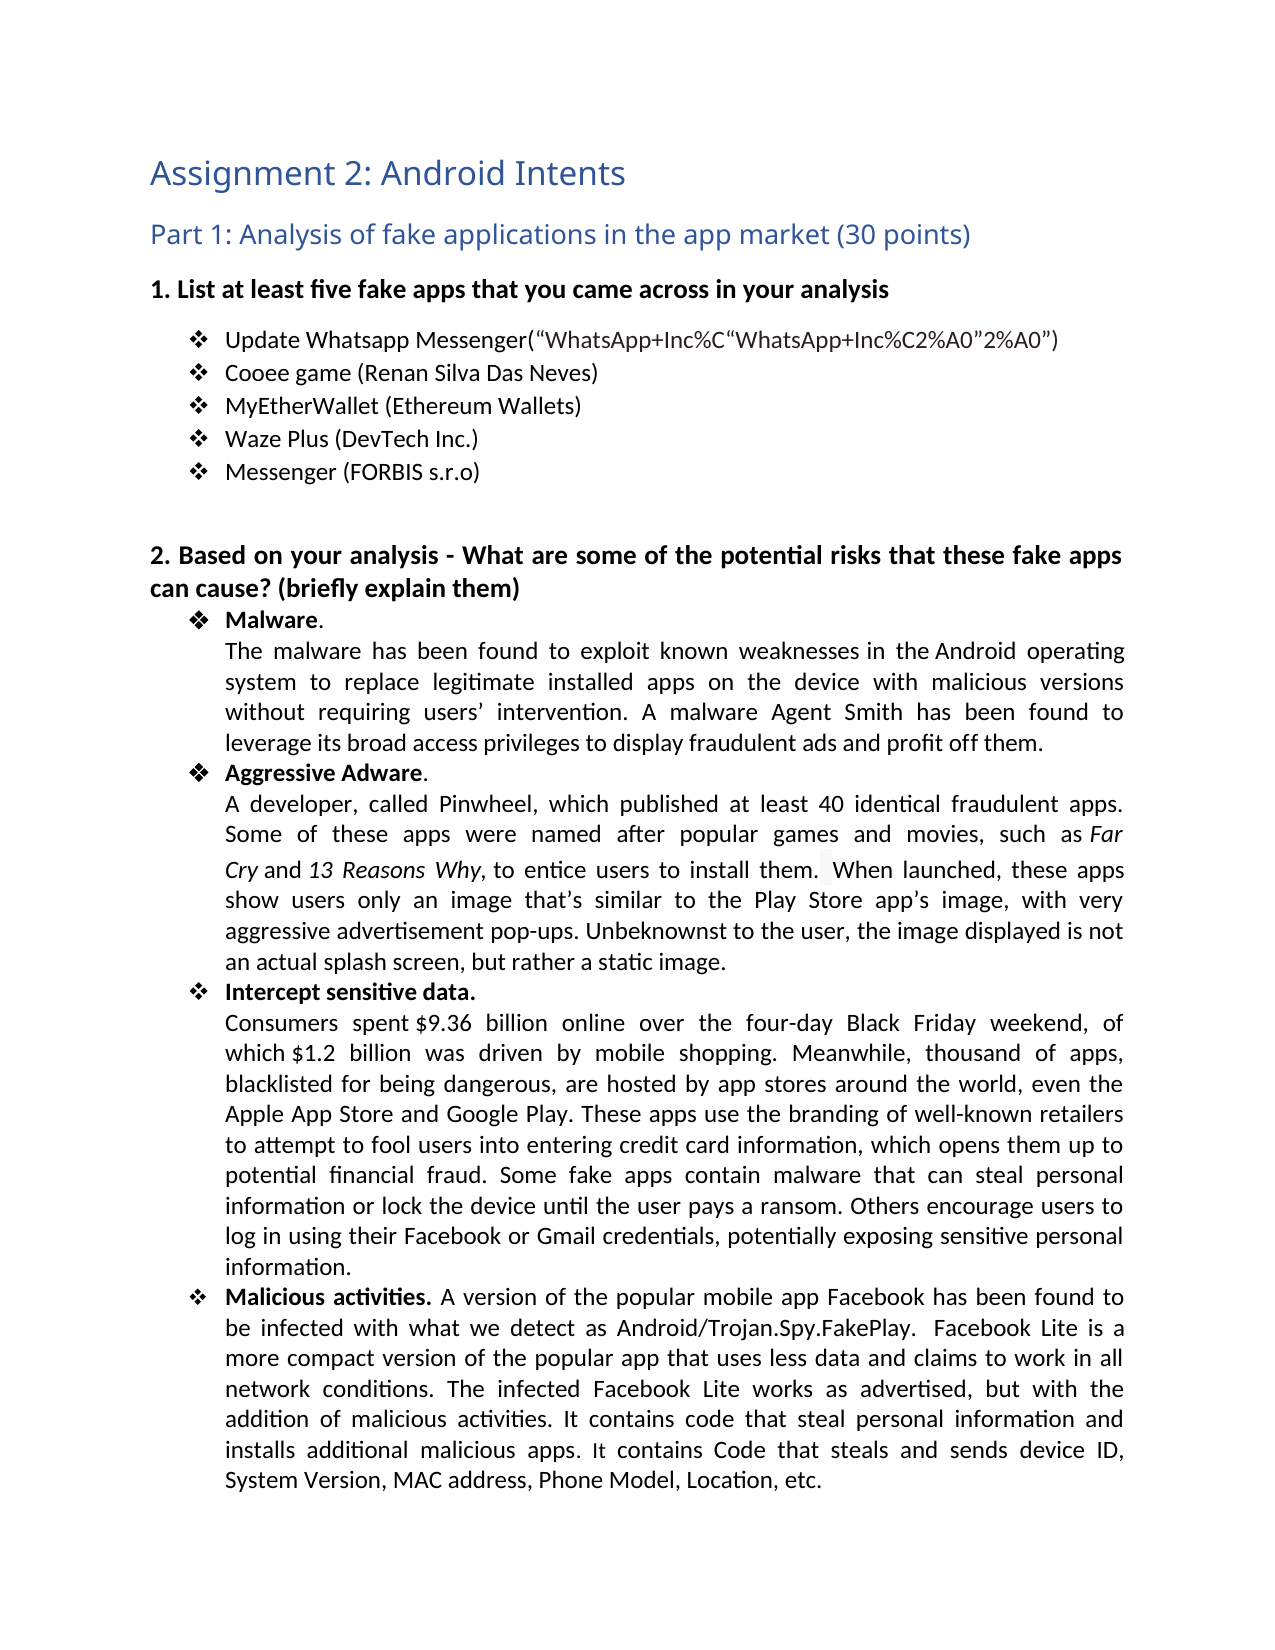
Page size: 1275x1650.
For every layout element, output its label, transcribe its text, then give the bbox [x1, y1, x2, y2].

list Waze Plus (DevTech Inc.) [187, 423, 1125, 454]
list The malware has been found to exploit known weaknesses in the Android operating system to replace legitimate installed apps on the device with malicious versions without requiring users’ intervention. A malware Agent Smith has been found to leverage its broad access privileges to display fraudulent ads and profit off them. [225, 635, 1125, 757]
list MyEtherWallet (Ethereum Wallets) [187, 390, 1125, 421]
text 2. Based on your analysis - What are some of the potential risks that these fake apps can cause? (briefly explain them) [150, 538, 1125, 604]
list Messenger (FORBIS s.r.o) [187, 456, 1125, 487]
list Consumers spent $9.36 billion online over the four-day Black Friday weekend, of which $1.2 billion was driven by mobile shopping. Meanwhile, thousand of apps, blacklisted for being dangerous, are hosted by app stores around the world, even the Apple App Store and Google Play. These apps use the branding of well-known retailers to attempt to fool users into entering credit card information, which opens them up to potential financial fraud. Some fake apps contain malware that can steal personal information or lock the device until the user pays a ransom. Others encourage users to log in using their Facebook or Gmail credentials, potentially exposing sensitive personal information. [225, 1007, 1125, 1281]
text Part 1: Analysis of fake applications in the app market (30 points) [150, 216, 1125, 252]
text Assignment 2: Android Intents [150, 150, 1125, 195]
list Update Whatsapp Messenger(“WhatsApp+Inc%C“WhatsApp+Inc%C2%A0”2%A0”) [187, 324, 1125, 355]
list Malicious activities. A version of the popular mobile app Facebook has been found to be infected with what we detect as Android/Trojan.Spy.FakePlay. Facebook Lite is a more compact version of the popular app that uses less data and claims to work in all network conditions. The infected Facebook Lite works as advertised, but with the addition of malicious activities. It contains code that steal personal information and installs additional malicious apps. It contains Code that steals and sends device ID, System Version, MAC address, Phone Model, Location, etc. [187, 1281, 1125, 1495]
list Aggressive Adware. [187, 757, 1125, 788]
list Cooee game (Renan Silva Das Neves) [187, 357, 1125, 388]
list Malware. [187, 604, 1125, 635]
list A developer, called Pinwheel, which published at least 40 identical fraudulent apps. Some of these apps were named after popular games and movies, such as Far Cry and 13 Reasons Why, to entice users to install them. When launched, these apps show users only an image that’s similar to the Play Store app’s image, with very aggressive advertisement pop-ups. Unbeknownst to the user, the image displayed is not an actual splash screen, but rather a static image. [225, 788, 1125, 976]
list Intercept sensitive data. [187, 976, 1125, 1007]
text 1. List at least five fake apps that you came across in your analysis [150, 272, 1125, 305]
